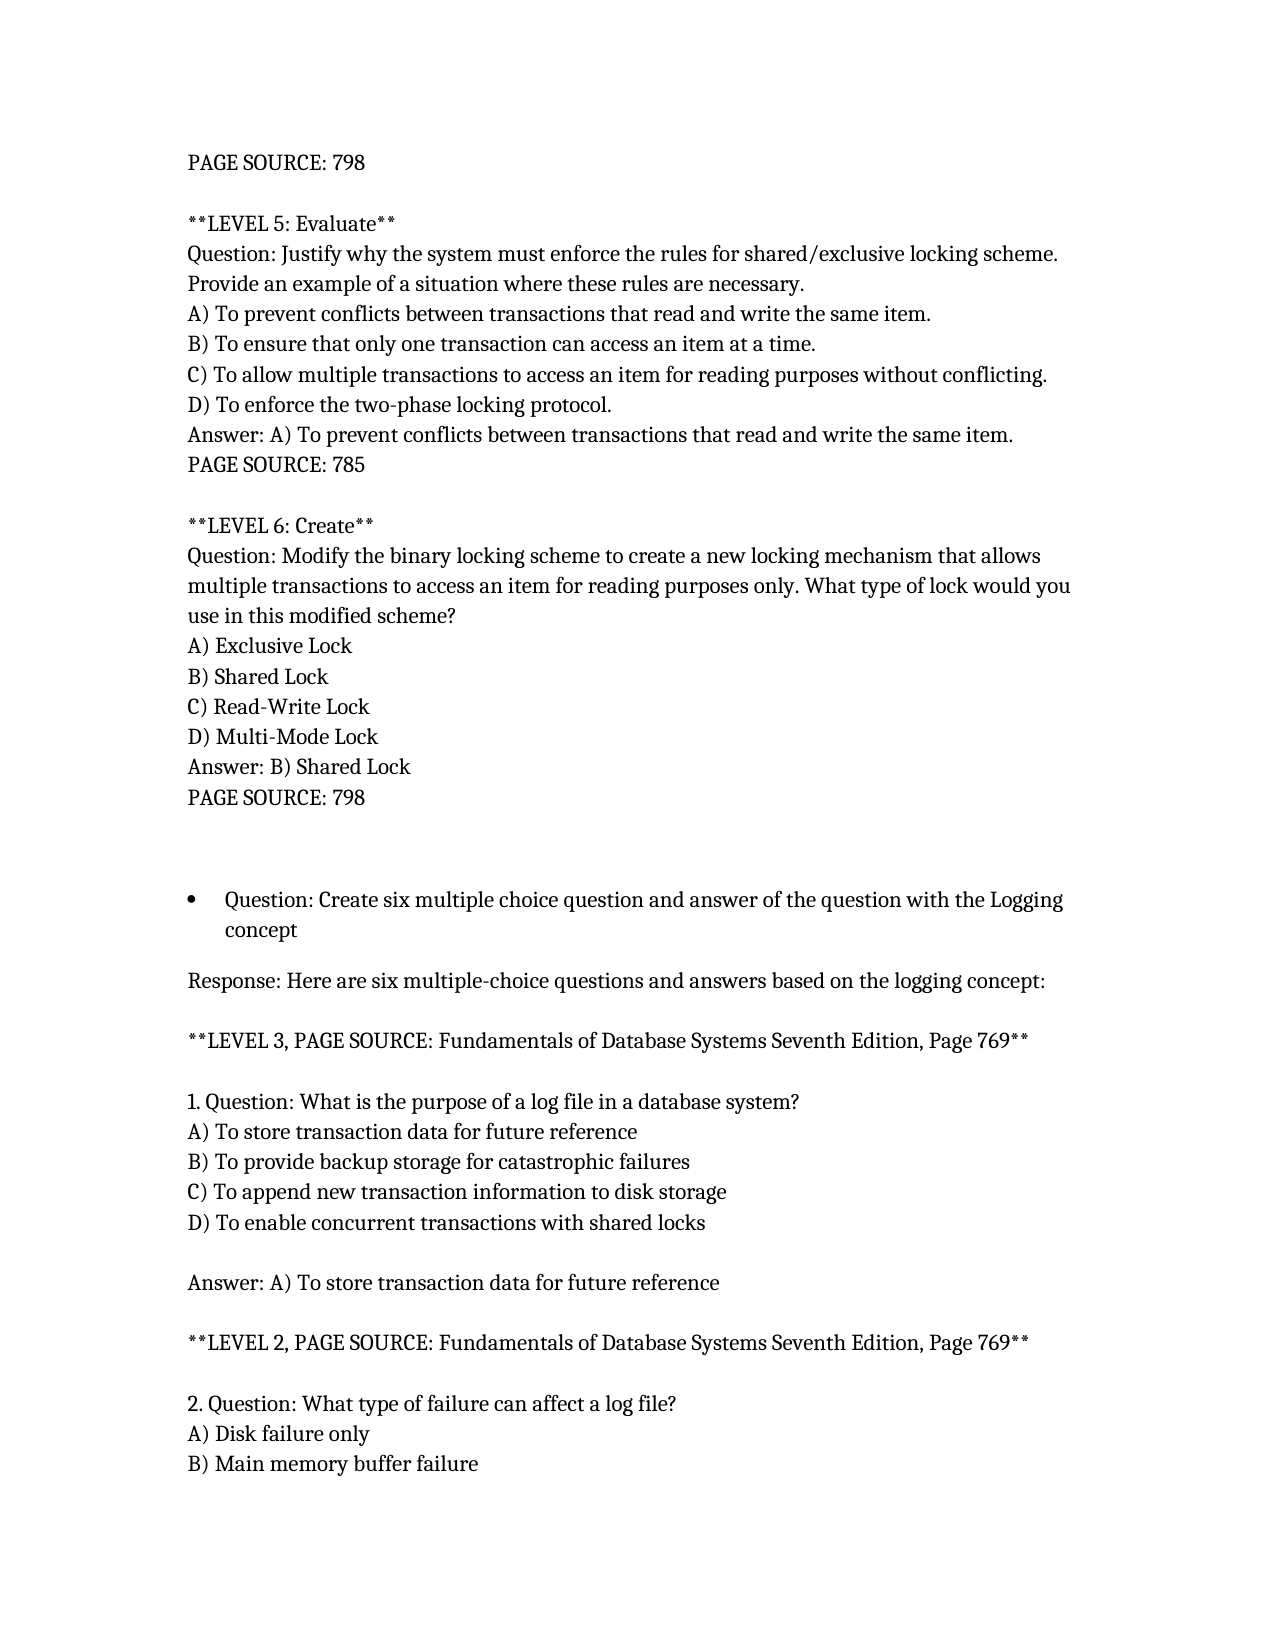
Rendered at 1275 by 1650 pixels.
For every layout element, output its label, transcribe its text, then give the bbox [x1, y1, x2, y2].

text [187, 150, 1087, 811]
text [187, 968, 1087, 1477]
list Question: Create six multiple choice question and answer of the question with the Logging concept [187, 886, 1087, 943]
